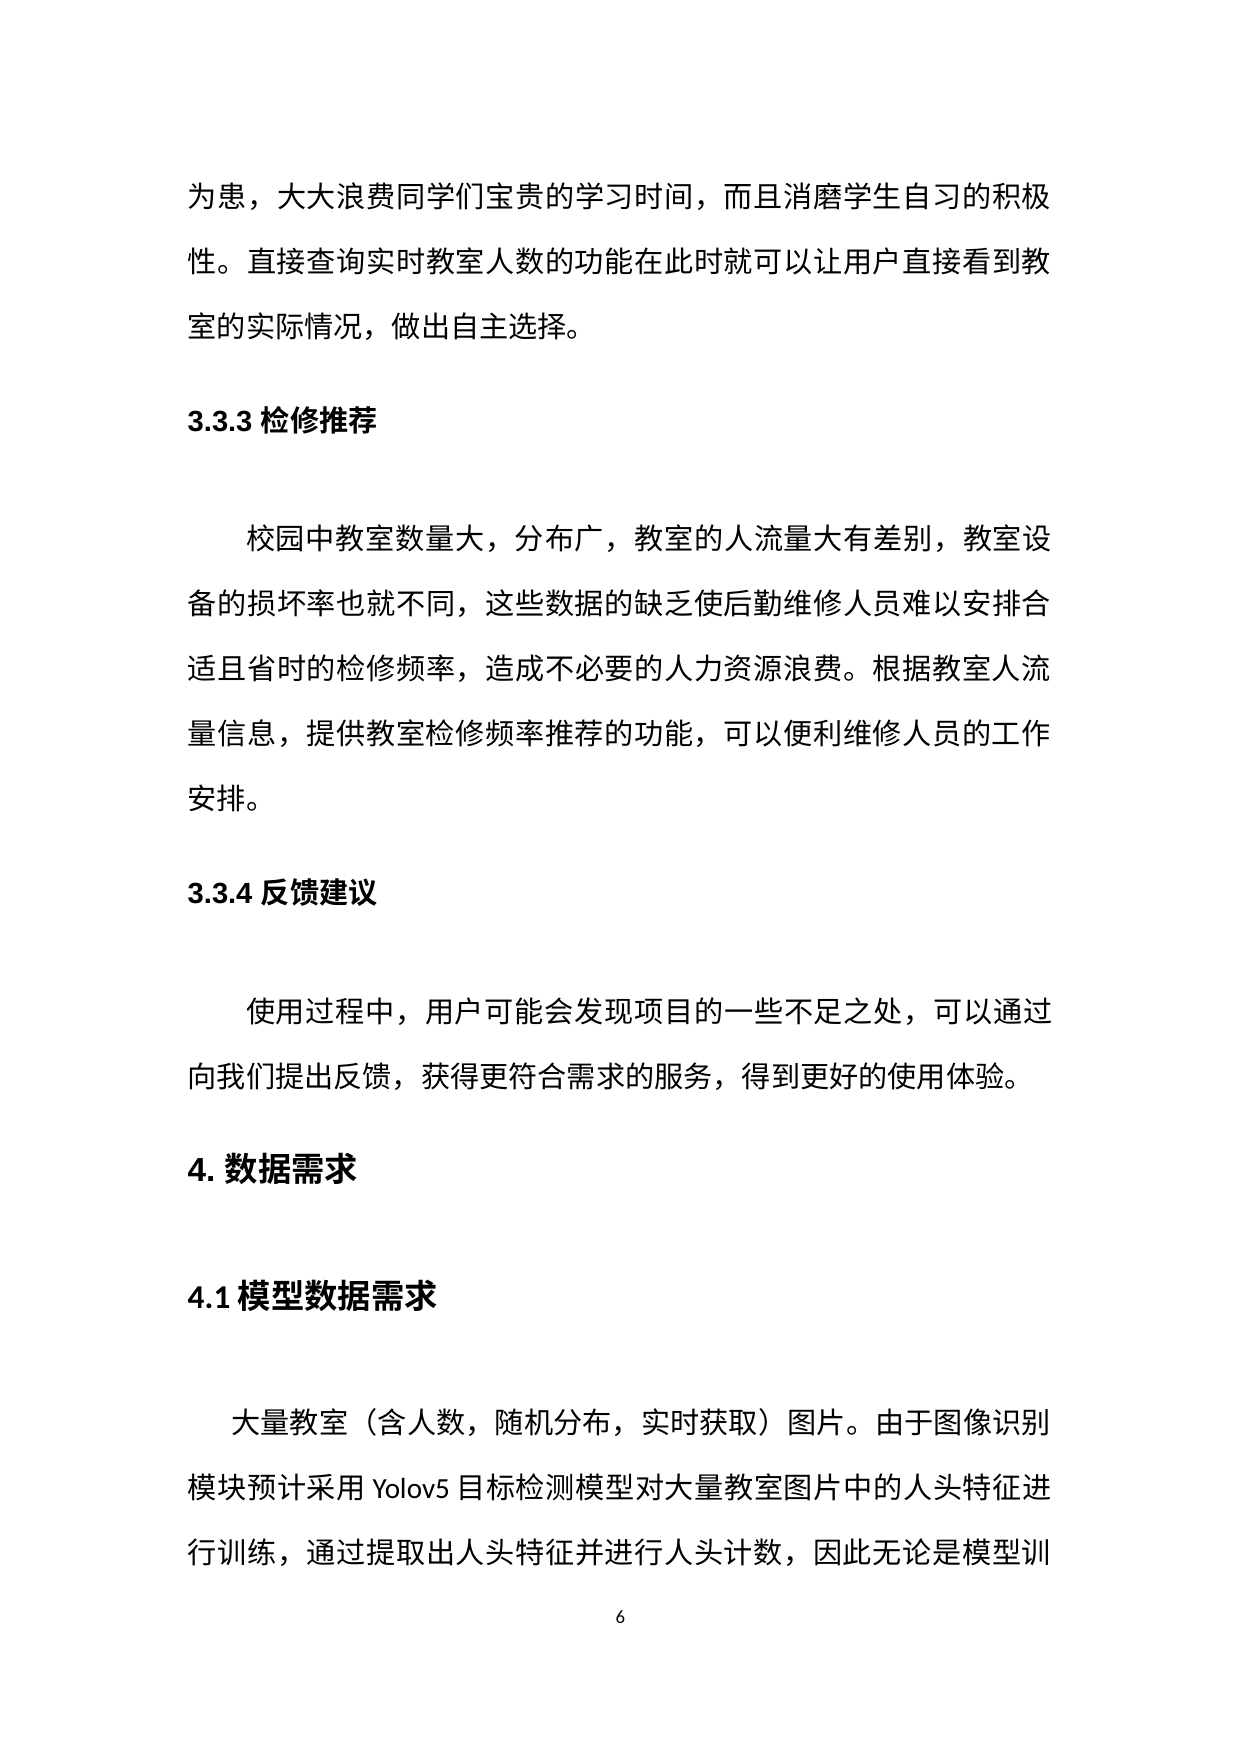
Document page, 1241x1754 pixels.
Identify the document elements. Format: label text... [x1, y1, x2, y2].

subtitle 3.3.4 反馈建议 [187, 859, 1053, 924]
subtitle 4. 数据需求 [187, 1134, 1053, 1199]
subtitle 3.3.3 检修推荐 [187, 386, 1053, 451]
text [187, 1388, 1053, 1583]
text 校园中教室数量大，分布广，教室的人流量大有差别，教室设备的损坏率也就不同，这些数据的缺乏使后勤维修人员难以安排合适且省时的检修频率，造成不必要的人力资源浪费。根据教室人流量信息，提供教室检修频率推荐的功能，可以便利维修人员的工作安排。 [187, 504, 1053, 829]
text 使用过程中，用户可能会发现项目的一些不足之处，可以通过向我们提出反馈，获得更符合需求的服务，得到更好的使用体验。 [187, 977, 1053, 1107]
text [187, 162, 1053, 357]
subtitle 4.1 模型数据需求 [187, 1261, 1053, 1326]
